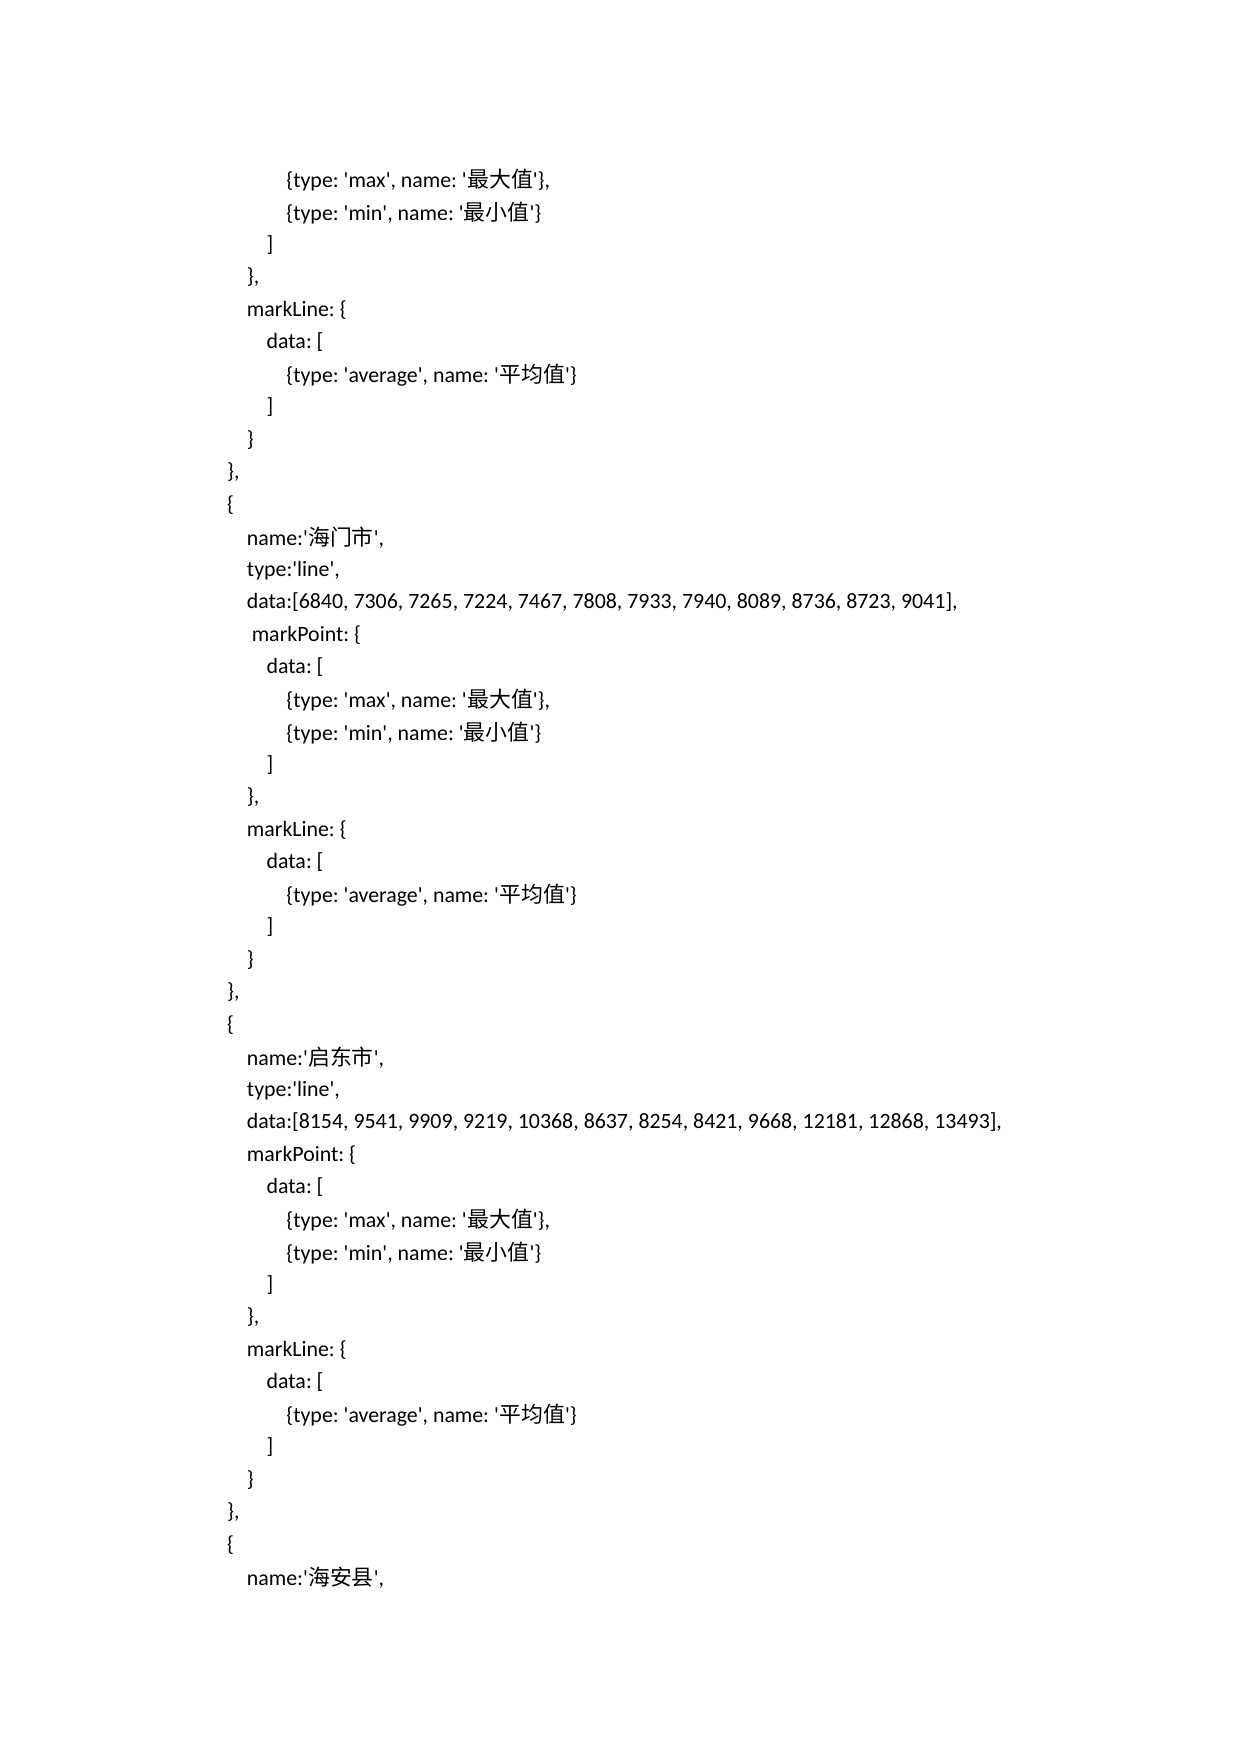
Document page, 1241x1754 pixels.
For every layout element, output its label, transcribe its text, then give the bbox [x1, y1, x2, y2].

text markPoint: { [187, 1137, 1053, 1169]
text }, [187, 1494, 1053, 1527]
text markLine: { [187, 1332, 1053, 1364]
text ] [187, 747, 1053, 779]
text ] [187, 1429, 1053, 1462]
text ] [187, 227, 1053, 259]
text } [187, 422, 1053, 454]
text }, [187, 779, 1053, 812]
text }, [187, 974, 1053, 1007]
text { [187, 487, 1053, 519]
text { [187, 1527, 1053, 1559]
text markLine: { [187, 812, 1053, 844]
text name:'海安县', [187, 1559, 1053, 1592]
text {type: 'min', name: '最小值'} [187, 194, 1053, 227]
text name:'启东市', [187, 1039, 1053, 1072]
text { [187, 1007, 1053, 1039]
text {type: 'average', name: '平均值'} [187, 357, 1053, 389]
text data: [ [187, 649, 1053, 682]
text data: [ [187, 324, 1053, 357]
text {type: 'max', name: '最大值'}, [187, 682, 1053, 714]
text }, [187, 1299, 1053, 1332]
text } [187, 942, 1053, 974]
text {type: 'average', name: '平均值'} [187, 877, 1053, 909]
text {type: 'min', name: '最小值'} [187, 714, 1053, 747]
text {type: 'max', name: '最大值'}, [187, 1202, 1053, 1234]
text }, [187, 454, 1053, 487]
text data:[6840, 7306, 7265, 7224, 7467, 7808, 7933, 7940, 8089, 8736, 8723, 9041], [187, 584, 1053, 617]
text markPoint: { [187, 617, 1053, 649]
text ] [187, 1267, 1053, 1299]
text ] [187, 909, 1053, 942]
text {type: 'min', name: '最小值'} [187, 1234, 1053, 1267]
text data:[8154, 9541, 9909, 9219, 10368, 8637, 8254, 8421, 9668, 12181, 12868, 13493], [187, 1104, 1053, 1137]
text }, [187, 259, 1053, 292]
text {type: 'average', name: '平均值'} [187, 1397, 1053, 1429]
text {type: 'max', name: '最大值'}, [187, 162, 1053, 194]
text type:'line', [187, 1072, 1053, 1104]
text ] [187, 389, 1053, 422]
text name:'海门市', [187, 519, 1053, 552]
text data: [ [187, 1169, 1053, 1202]
text } [187, 1462, 1053, 1494]
text data: [ [187, 844, 1053, 877]
text type:'line', [187, 552, 1053, 584]
text data: [ [187, 1364, 1053, 1397]
text markLine: { [187, 292, 1053, 324]
